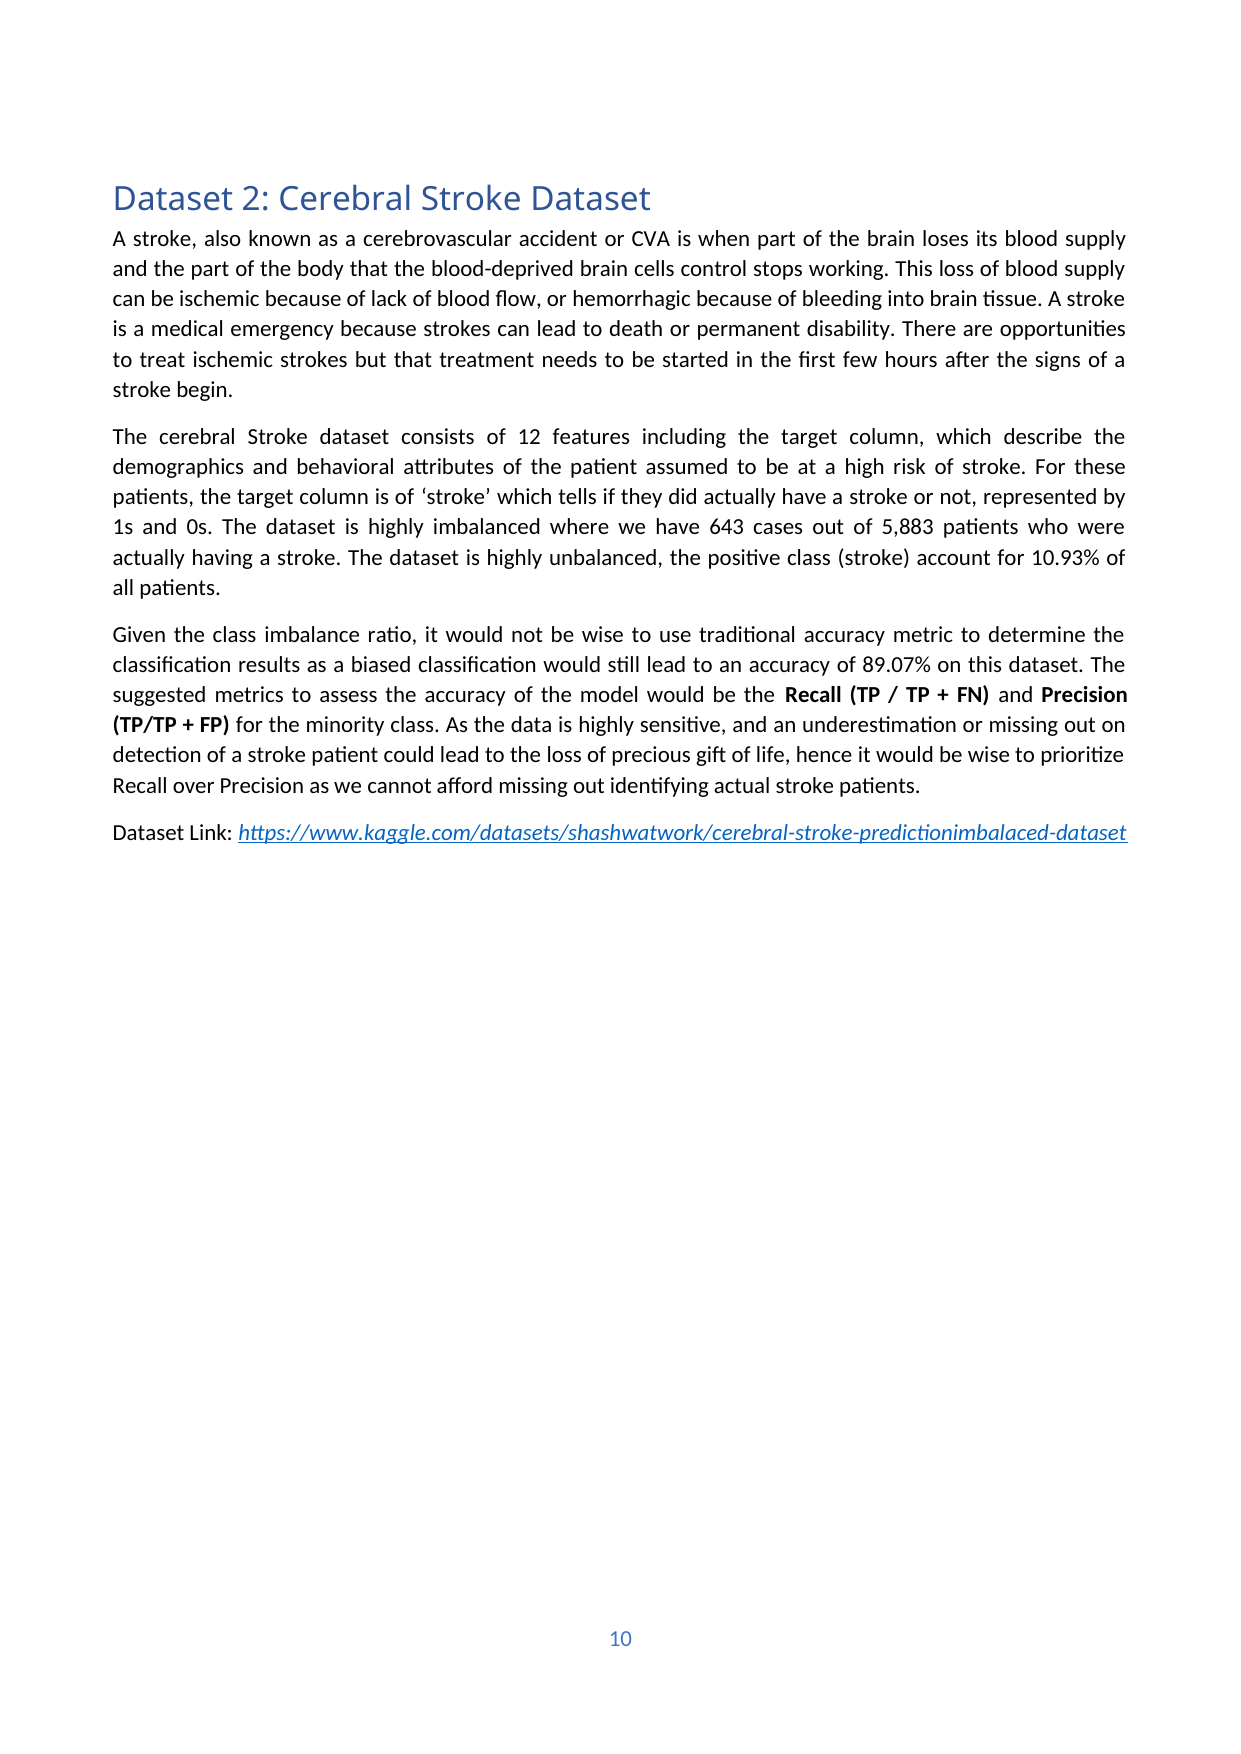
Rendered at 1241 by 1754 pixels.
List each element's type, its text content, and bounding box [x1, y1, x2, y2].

text A stroke, also known as a cerebrovascular accident or CVA is when part of the brain loses its blood supply and the part of the body that the blood-deprived brain cells control stops working. This loss of blood supply can be ischemic because of lack of blood flow, or hemorrhagic because of bleeding into brain tissue. A stroke is a medical emergency because strokes can lead to death or permanent disability. There are opportunities to treat ischemic strokes but that treatment needs to be started in the first few hours after the signs of a stroke begin. [112, 224, 1128, 403]
text Given the class imbalance ratio, it would not be wise to use traditional accuracy metric to determine the classification results as a biased classification would still lead to an accuracy of 89.07% on this dataset. The suggested metrics to assess the accuracy of the model would be the Recall (TP / TP + FN) and Precision (TP/TP + FP) for the minority class. As the data is highly sensitive, and an underestimation or missing out on detection of a stroke patient could lead to the loss of precious gift of life, hence it would be wise to prioritize Recall over Precision as we cannot afford missing out identifying actual stroke patients. [112, 620, 1128, 799]
text Dataset Link: https://www.kaggle.com/datasets/shashwatwork/cerebral-stroke-predictionimbalaced-dataset [112, 818, 1128, 846]
text The cerebral Stroke dataset consists of 12 features including the target column, which describe the demographics and behavioral attributes of the patient assumed to be at a high risk of stroke. For these patients, the target column is of ‘stroke’ which tells if they did actually have a stroke or not, represented by 1s and 0s. The dataset is highly imbalanced where we have 643 cases out of 5,883 patients who were actually having a stroke. The dataset is highly unbalanced, the positive class (stroke) account for 10.93% of all patients. [112, 422, 1128, 601]
subtitle Dataset 2: Cerebral Stroke Dataset [112, 175, 1128, 220]
